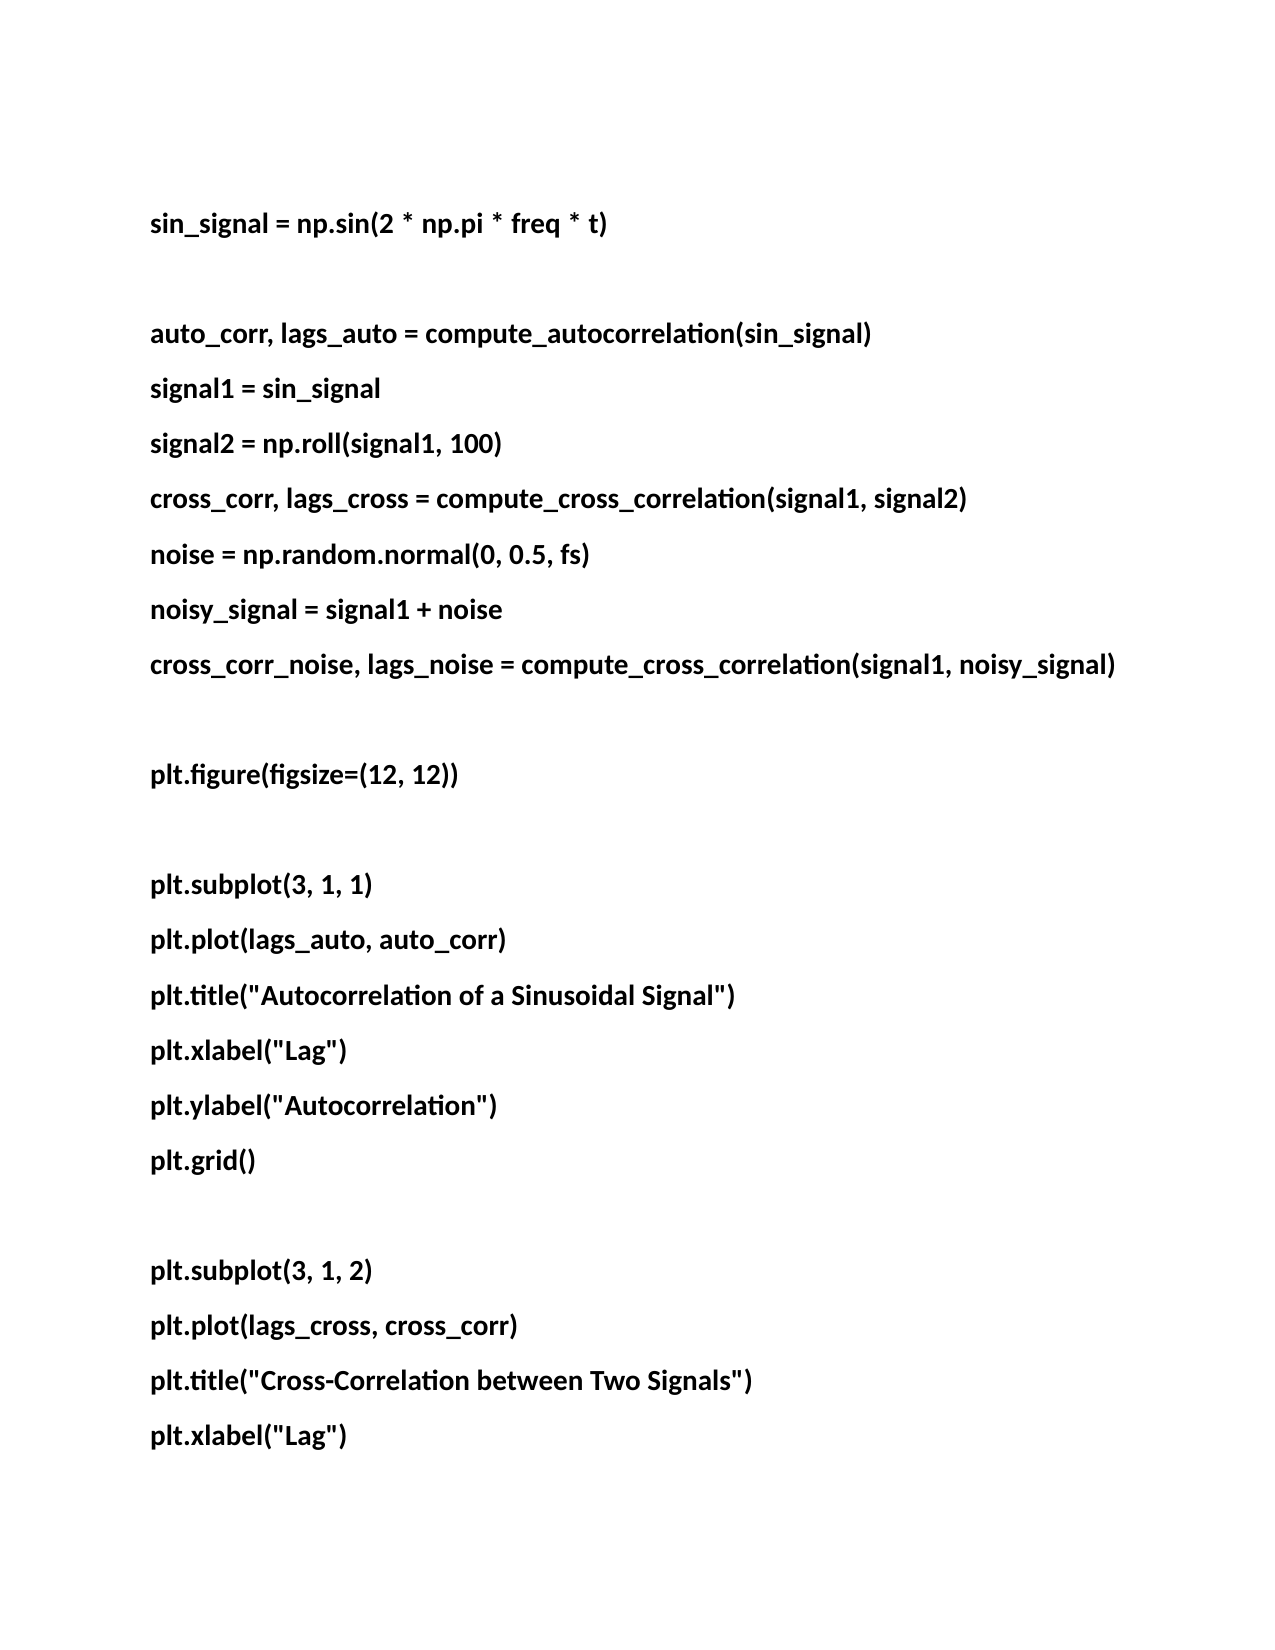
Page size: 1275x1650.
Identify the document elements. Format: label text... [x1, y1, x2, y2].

text signal1 = sin_signal [150, 370, 1125, 406]
text sin_signal = np.sin(2 * np.pi * freq * t) [150, 205, 1125, 241]
text plt.xlabel("Lag") [150, 1032, 1125, 1067]
text plt.figure(figsize=(12, 12)) [150, 756, 1125, 792]
text plt.title("Cross-Correlation between Two Signals") [150, 1362, 1125, 1398]
text auto_corr, lags_auto = compute_autocorrelation(sin_signal) [150, 315, 1125, 351]
text signal2 = np.roll(signal1, 100) [150, 426, 1125, 461]
text cross_corr, lags_cross = compute_cross_correlation(signal1, signal2) [150, 481, 1125, 516]
text plt.plot(lags_cross, cross_corr) [150, 1307, 1125, 1343]
text noise = np.random.normal(0, 0.5, fs) [150, 536, 1125, 571]
text plt.grid() [150, 1142, 1125, 1177]
text plt.subplot(3, 1, 2) [150, 1252, 1125, 1288]
text plt.xlabel("Lag") [150, 1417, 1125, 1453]
text noisy_signal = signal1 + noise [150, 591, 1125, 626]
text cross_corr_noise, lags_noise = compute_cross_correlation(signal1, noisy_signal) [150, 646, 1125, 682]
text plt.title("Autocorrelation of a Sinusoidal Signal") [150, 977, 1125, 1012]
text plt.ylabel("Autocorrelation") [150, 1087, 1125, 1122]
text plt.subplot(3, 1, 1) [150, 866, 1125, 902]
text plt.plot(lags_auto, auto_corr) [150, 921, 1125, 957]
